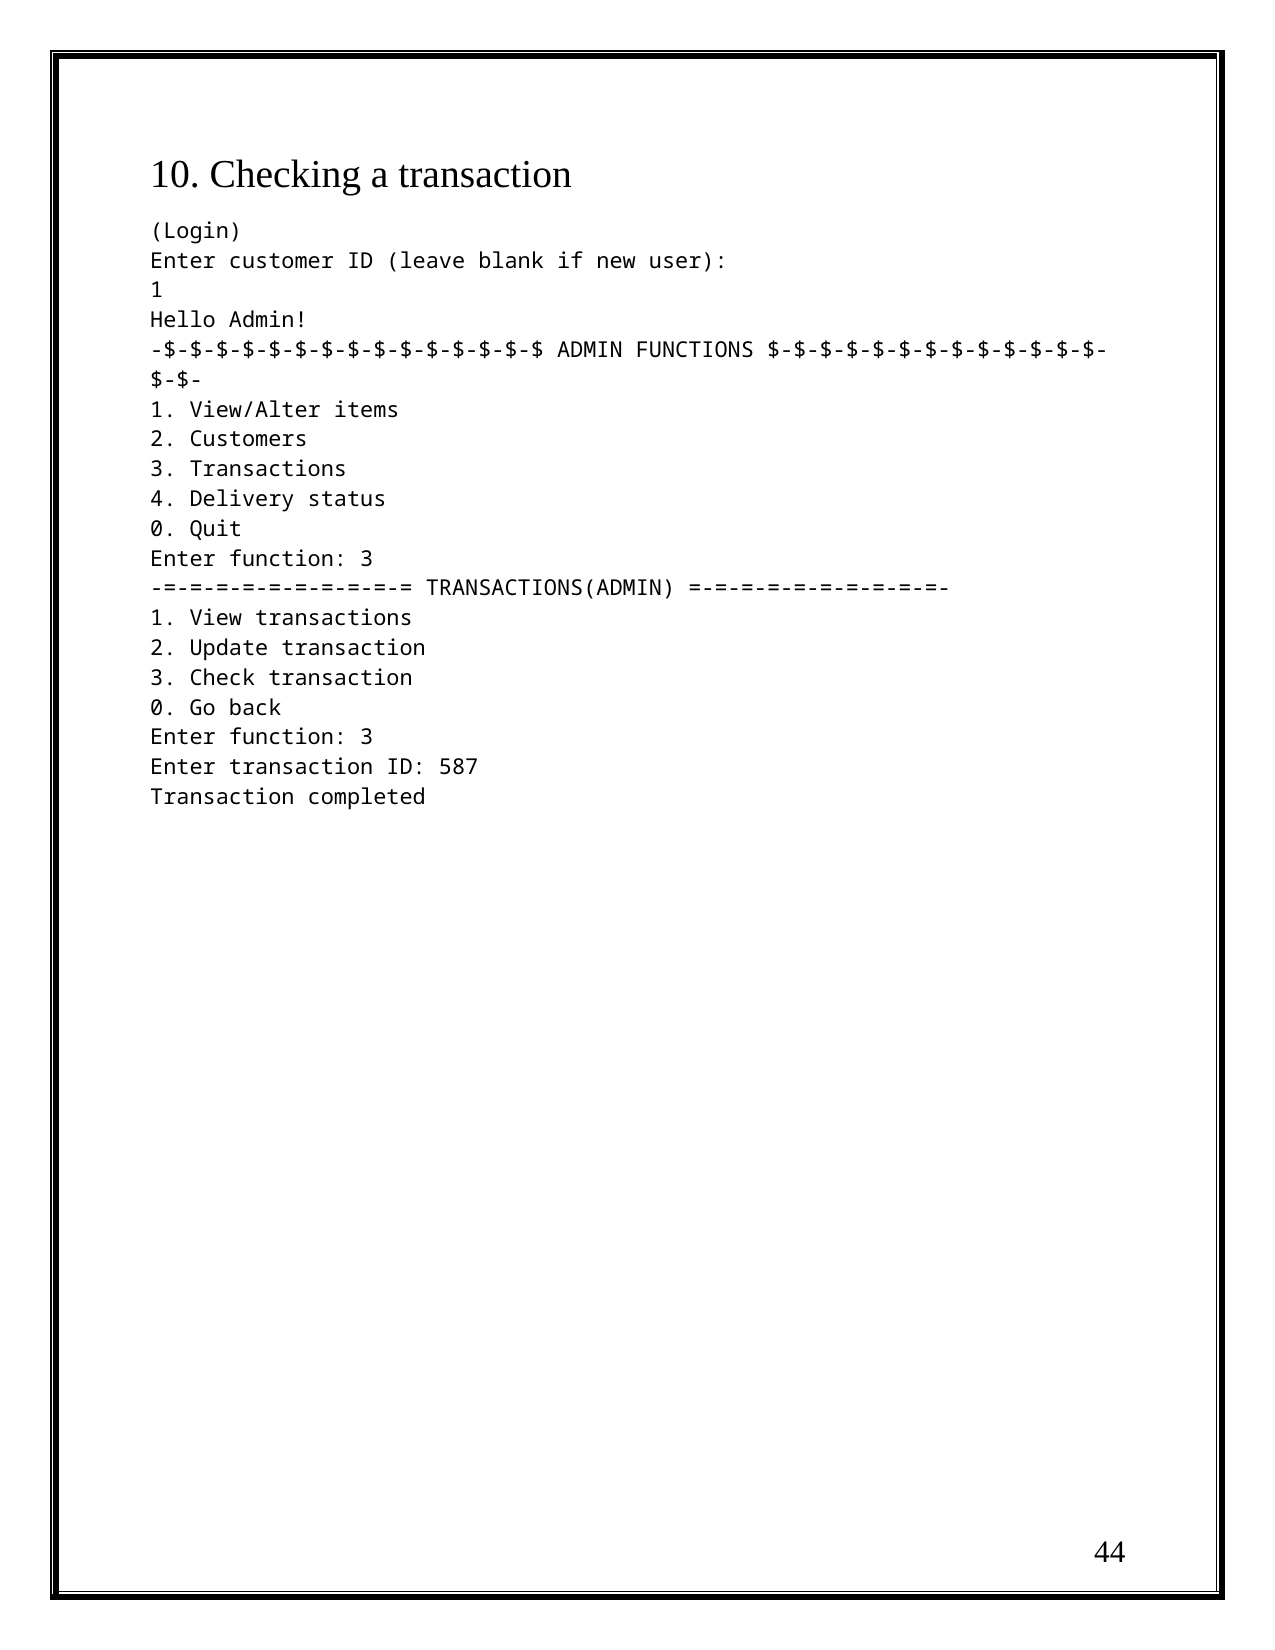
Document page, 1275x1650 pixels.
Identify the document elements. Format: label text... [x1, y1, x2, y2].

subtitle Hello Admin! [150, 304, 1125, 334]
subtitle Enter function: 3 [150, 542, 1125, 572]
subtitle 2. Update transaction [150, 632, 1125, 662]
subtitle Transaction completed [150, 781, 1125, 811]
subtitle 2. Customers [150, 423, 1125, 453]
subtitle Enter transaction ID: 587 [150, 751, 1125, 781]
subtitle 4. Delivery status [150, 483, 1125, 513]
subtitle 10. Checking a transaction [150, 150, 1125, 196]
subtitle 0. Go back [150, 691, 1125, 721]
subtitle -$-$-$-$-$-$-$-$-$-$-$-$-$-$-$ ADMIN FUNCTIONS $-$-$-$-$-$-$-$-$-$-$-$-$-$-$- [150, 334, 1125, 393]
subtitle 1 [150, 274, 1125, 304]
subtitle 3. Check transaction [150, 662, 1125, 691]
subtitle 1. View/Alter items [150, 393, 1125, 423]
subtitle -=-=-=-=-=-=-=-=-=-= TRANSACTIONS(ADMIN) =-=-=-=-=-=-=-=-=-=- [150, 572, 1125, 602]
subtitle Enter function: 3 [150, 721, 1125, 751]
subtitle 1. View transactions [150, 602, 1125, 632]
subtitle (Login) [150, 215, 1125, 244]
subtitle 3. Transactions [150, 453, 1125, 483]
subtitle 0. Quit [150, 513, 1125, 542]
subtitle Enter customer ID (leave blank if new user): [150, 244, 1125, 274]
